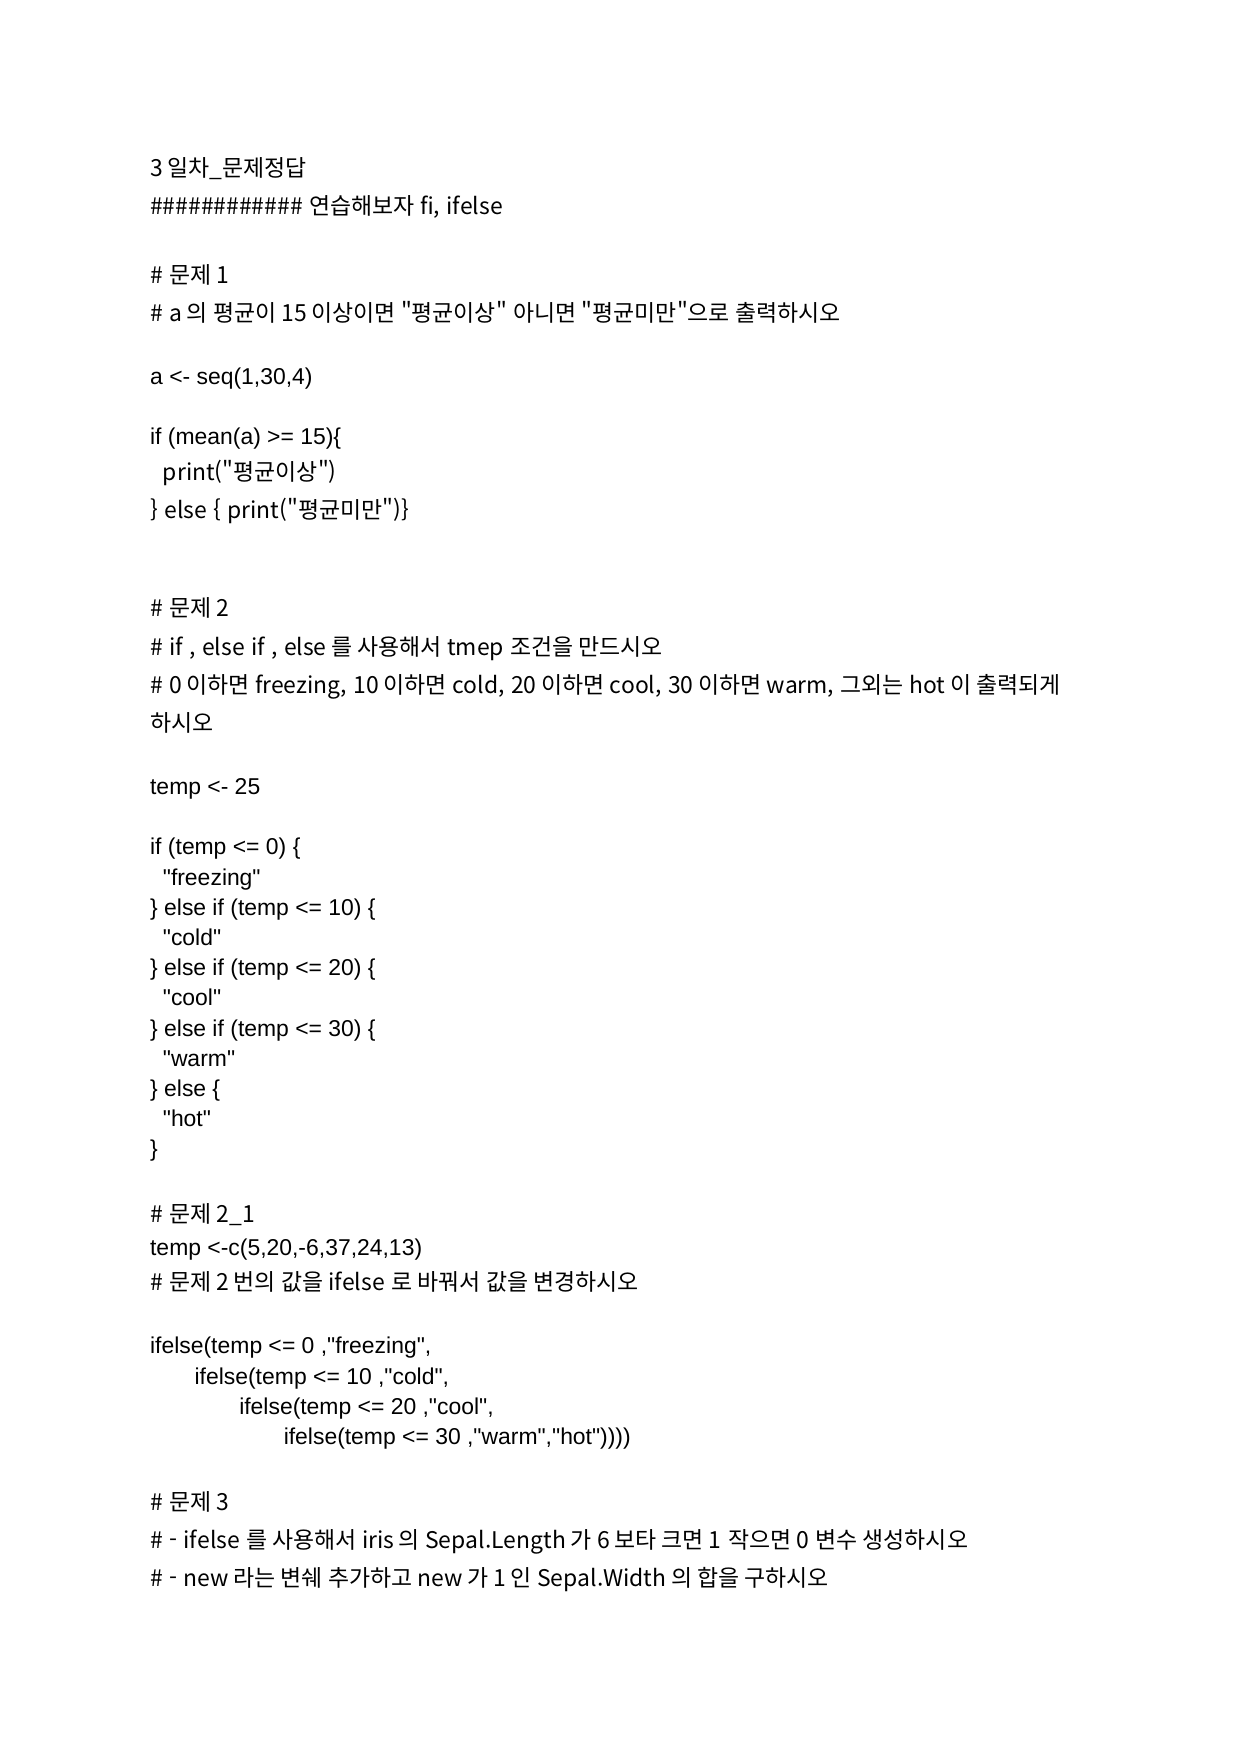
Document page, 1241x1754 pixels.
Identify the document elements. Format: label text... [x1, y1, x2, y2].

text # 문제 2_1 [150, 1196, 1090, 1229]
text print("평균이상") [150, 453, 1090, 487]
text # if , else if , else를 사용해서 tmep 조건을 만드시오 [150, 628, 1090, 662]
text } else { print("평균미만")} [150, 492, 1090, 525]
text if (mean(a) >= 15){ [150, 423, 1090, 450]
text } else if (temp <= 30) { [150, 1014, 1090, 1041]
text "freezing" [150, 863, 1090, 890]
text a <- seq(1,30,4) [150, 363, 1090, 389]
text ifelse(temp <= 20 ,"cool", [150, 1393, 1090, 1419]
text # - new라는 변쉐 추가하고 new가 1인 Sepal.Width의 합을 구하시오 [150, 1560, 1090, 1593]
text } else if (temp <= 10) { [150, 894, 1090, 920]
text ifelse(temp <= 0 ,"freezing", [150, 1332, 1090, 1359]
text "hot" [150, 1105, 1090, 1132]
text # - ifelse 를 사용해서 iris의 Sepal.Length가 6보타 크면 1 작으면 0 변수 생성하시오 [150, 1522, 1090, 1555]
text # 문제 2번의 값을 ifelse 로 바꿔서 값을 변경하시오 [150, 1264, 1090, 1297]
text } else if (temp <= 20) { [150, 954, 1090, 981]
text # a의 평균이 15이상이면 "평균이상" 아니면 "평균미만"으로 출력하시오 [150, 294, 1090, 328]
text ifelse(temp <= 30 ,"warm","hot")))) [150, 1423, 1090, 1449]
text # 문제 2 [150, 590, 1090, 623]
text if (temp <= 0) { [150, 833, 1090, 860]
text ifelse(temp <= 10 ,"cold", [150, 1363, 1090, 1389]
text # 0이하면 freezing, 10이하면 cold, 20이하면 cool, 30이하면 warm, 그외는 hot이 출력되게 하시오 [150, 666, 1090, 738]
text "cool" [150, 984, 1090, 1011]
text } [150, 1135, 1090, 1162]
text ############ 연습해보자 fi, ifelse [150, 188, 1090, 221]
text # 문제 3 [150, 1483, 1090, 1517]
text 3일차_문제정답 [150, 150, 1090, 183]
text "cold" [150, 924, 1090, 950]
text "warm" [150, 1045, 1090, 1071]
text } else { [150, 1075, 1090, 1101]
text # 문제 1 [150, 256, 1090, 290]
text temp <-c(5,20,-6,37,24,13) [150, 1234, 1090, 1260]
text temp <- 25 [150, 773, 1090, 799]
